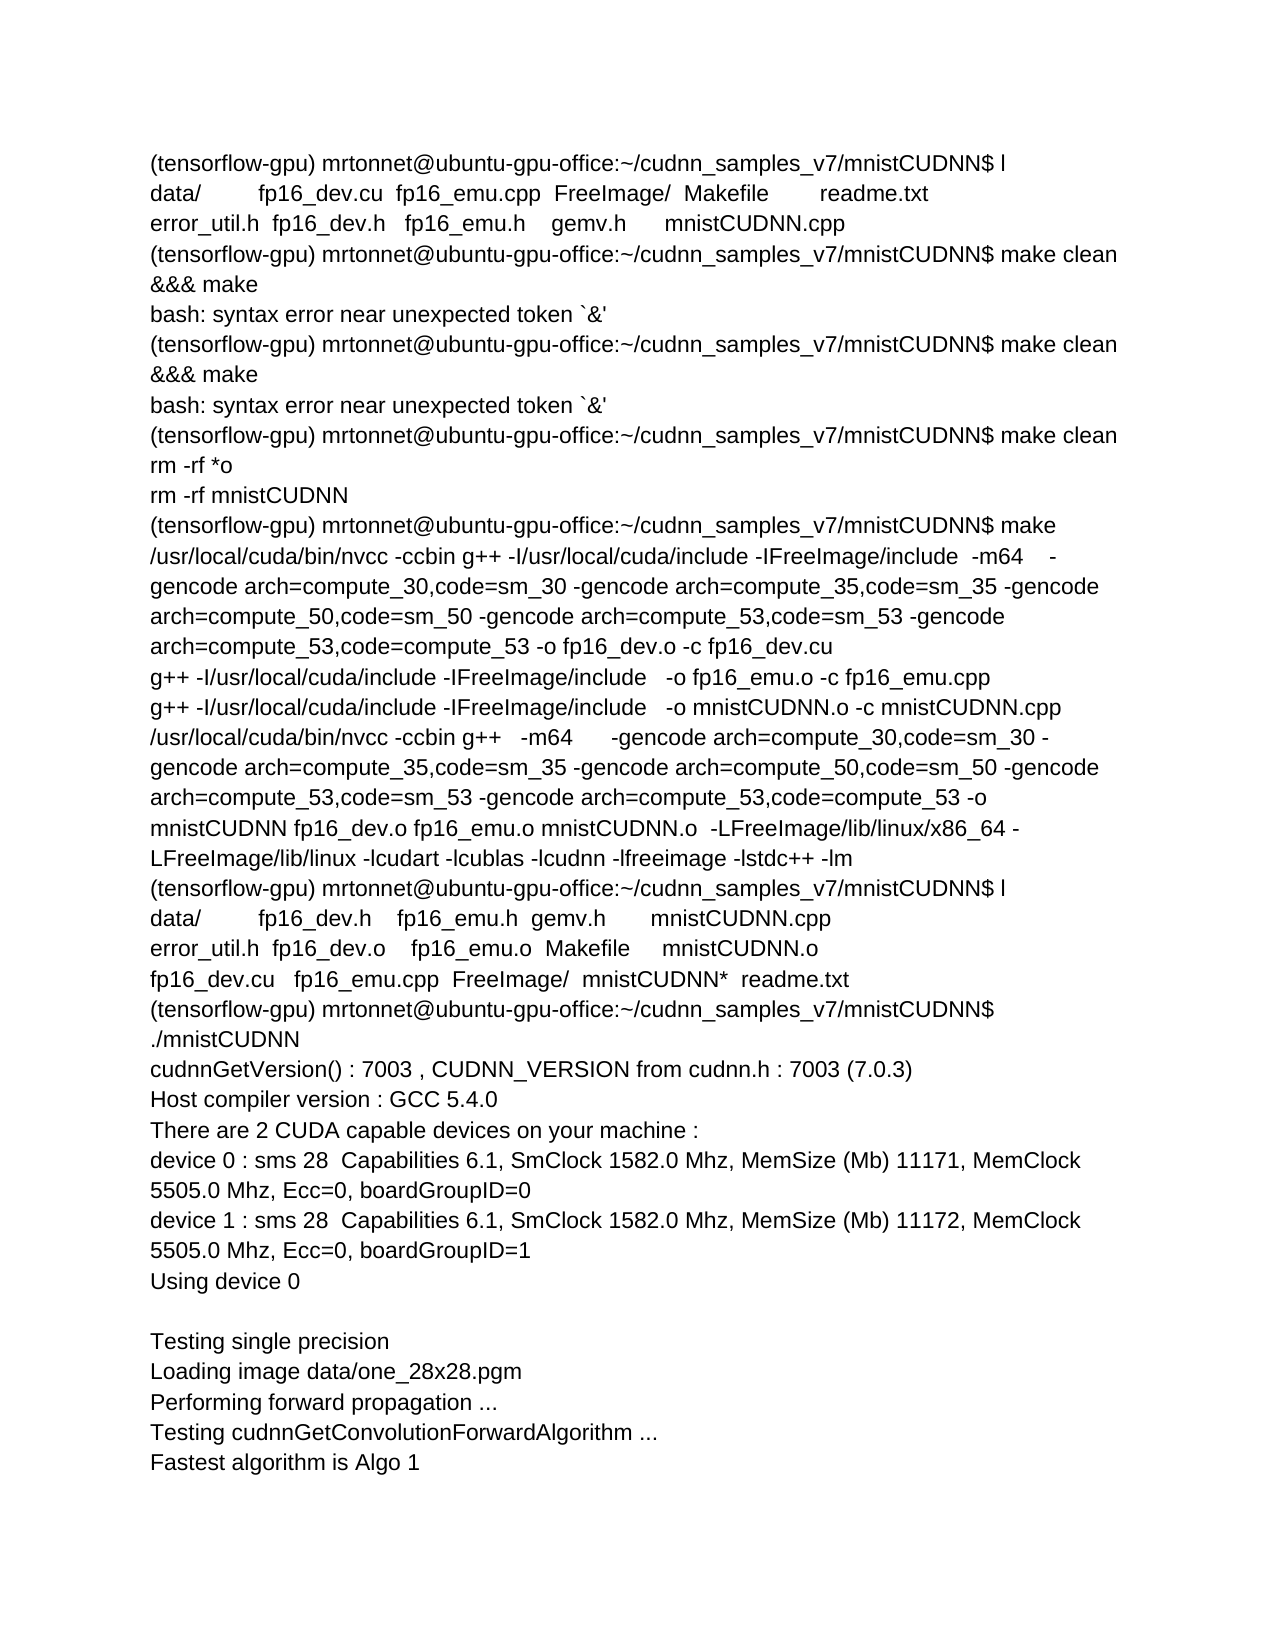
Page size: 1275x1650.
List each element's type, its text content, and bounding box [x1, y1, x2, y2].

text bash: syntax error near unexpected token `&' [150, 301, 1125, 327]
text Testing cudnnGetConvolutionForwardAlgorithm ... [150, 1419, 1125, 1445]
text Loading image data/one_28x28.pgm [150, 1358, 1125, 1385]
text g++ -I/usr/local/cuda/include -IFreeImage/include -o mnistCUDNN.o -c mnistCUDNN.cpp [150, 694, 1125, 720]
text rm -rf *o [150, 452, 1125, 478]
text (tensorflow-gpu) mrtonnet@ubuntu-gpu-office:~/cudnn_samples_v7/mnistCUDNN$ make clean [150, 422, 1125, 448]
text Testing single precision [150, 1328, 1125, 1354]
text data/ fp16_dev.cu fp16_emu.cpp FreeImage/ Makefile readme.txt [150, 180, 1125, 207]
text (tensorflow-gpu) mrtonnet@ubuntu-gpu-office:~/cudnn_samples_v7/mnistCUDNN$ make clean &&& make [150, 241, 1125, 297]
text error_util.h fp16_dev.h fp16_emu.h gemv.h mnistCUDNN.cpp [150, 210, 1125, 237]
text There are 2 CUDA capable devices on your machine : [150, 1117, 1125, 1143]
text fp16_dev.cu fp16_emu.cpp FreeImage/ mnistCUDNN* readme.txt [150, 966, 1125, 992]
text /usr/local/cuda/bin/nvcc -ccbin g++ -m64 -gencode arch=compute_30,code=sm_30 -gencode arch=compute_35,code=sm_35 -gencode arch=compute_50,code=sm_50 -gencode arch=compute_53,code=sm_53 -gencode arch=compute_53,code=compute_53 -o mnistCUDNN fp16_dev.o fp16_emu.o mnistCUDNN.o -LFreeImage/lib/linux/x86_64 -LFreeImage/lib/linux -lcudart -lcublas -lcudnn -lfreeimage -lstdc++ -lm [150, 724, 1125, 871]
text device 0 : sms 28 Capabilities 6.1, SmClock 1582.0 Mhz, MemSize (Mb) 11171, MemClock 5505.0 Mhz, Ecc=0, boardGroupID=0 [150, 1147, 1125, 1203]
text (tensorflow-gpu) mrtonnet@ubuntu-gpu-office:~/cudnn_samples_v7/mnistCUDNN$ l [150, 875, 1125, 901]
text /usr/local/cuda/bin/nvcc -ccbin g++ -I/usr/local/cuda/include -IFreeImage/include -m64 -gencode arch=compute_30,code=sm_30 -gencode arch=compute_35,code=sm_35 -gencode arch=compute_50,code=sm_50 -gencode arch=compute_53,code=sm_53 -gencode arch=compute_53,code=compute_53 -o fp16_dev.o -c fp16_dev.cu [150, 543, 1125, 660]
text Performing forward propagation ... [150, 1388, 1125, 1415]
text cudnnGetVersion() : 7003 , CUDNN_VERSION from cudnn.h : 7003 (7.0.3) [150, 1056, 1125, 1083]
text Using device 0 [150, 1268, 1125, 1294]
text (tensorflow-gpu) mrtonnet@ubuntu-gpu-office:~/cudnn_samples_v7/mnistCUDNN$ make clean &&& make [150, 331, 1125, 388]
text (tensorflow-gpu) mrtonnet@ubuntu-gpu-office:~/cudnn_samples_v7/mnistCUDNN$ ./mnistCUDNN [150, 996, 1125, 1052]
text Fastest algorithm is Algo 1 [150, 1449, 1125, 1475]
text g++ -I/usr/local/cuda/include -IFreeImage/include -o fp16_emu.o -c fp16_emu.cpp [150, 663, 1125, 690]
text Host compiler version : GCC 5.4.0 [150, 1086, 1125, 1113]
text data/ fp16_dev.h fp16_emu.h gemv.h mnistCUDNN.cpp [150, 905, 1125, 932]
text error_util.h fp16_dev.o fp16_emu.o Makefile mnistCUDNN.o [150, 935, 1125, 962]
text (tensorflow-gpu) mrtonnet@ubuntu-gpu-office:~/cudnn_samples_v7/mnistCUDNN$ l [150, 150, 1125, 176]
text rm -rf mnistCUDNN [150, 482, 1125, 509]
text bash: syntax error near unexpected token `&' [150, 392, 1125, 418]
text (tensorflow-gpu) mrtonnet@ubuntu-gpu-office:~/cudnn_samples_v7/mnistCUDNN$ make [150, 512, 1125, 539]
text device 1 : sms 28 Capabilities 6.1, SmClock 1582.0 Mhz, MemSize (Mb) 11172, MemClock 5505.0 Mhz, Ecc=0, boardGroupID=1 [150, 1207, 1125, 1264]
